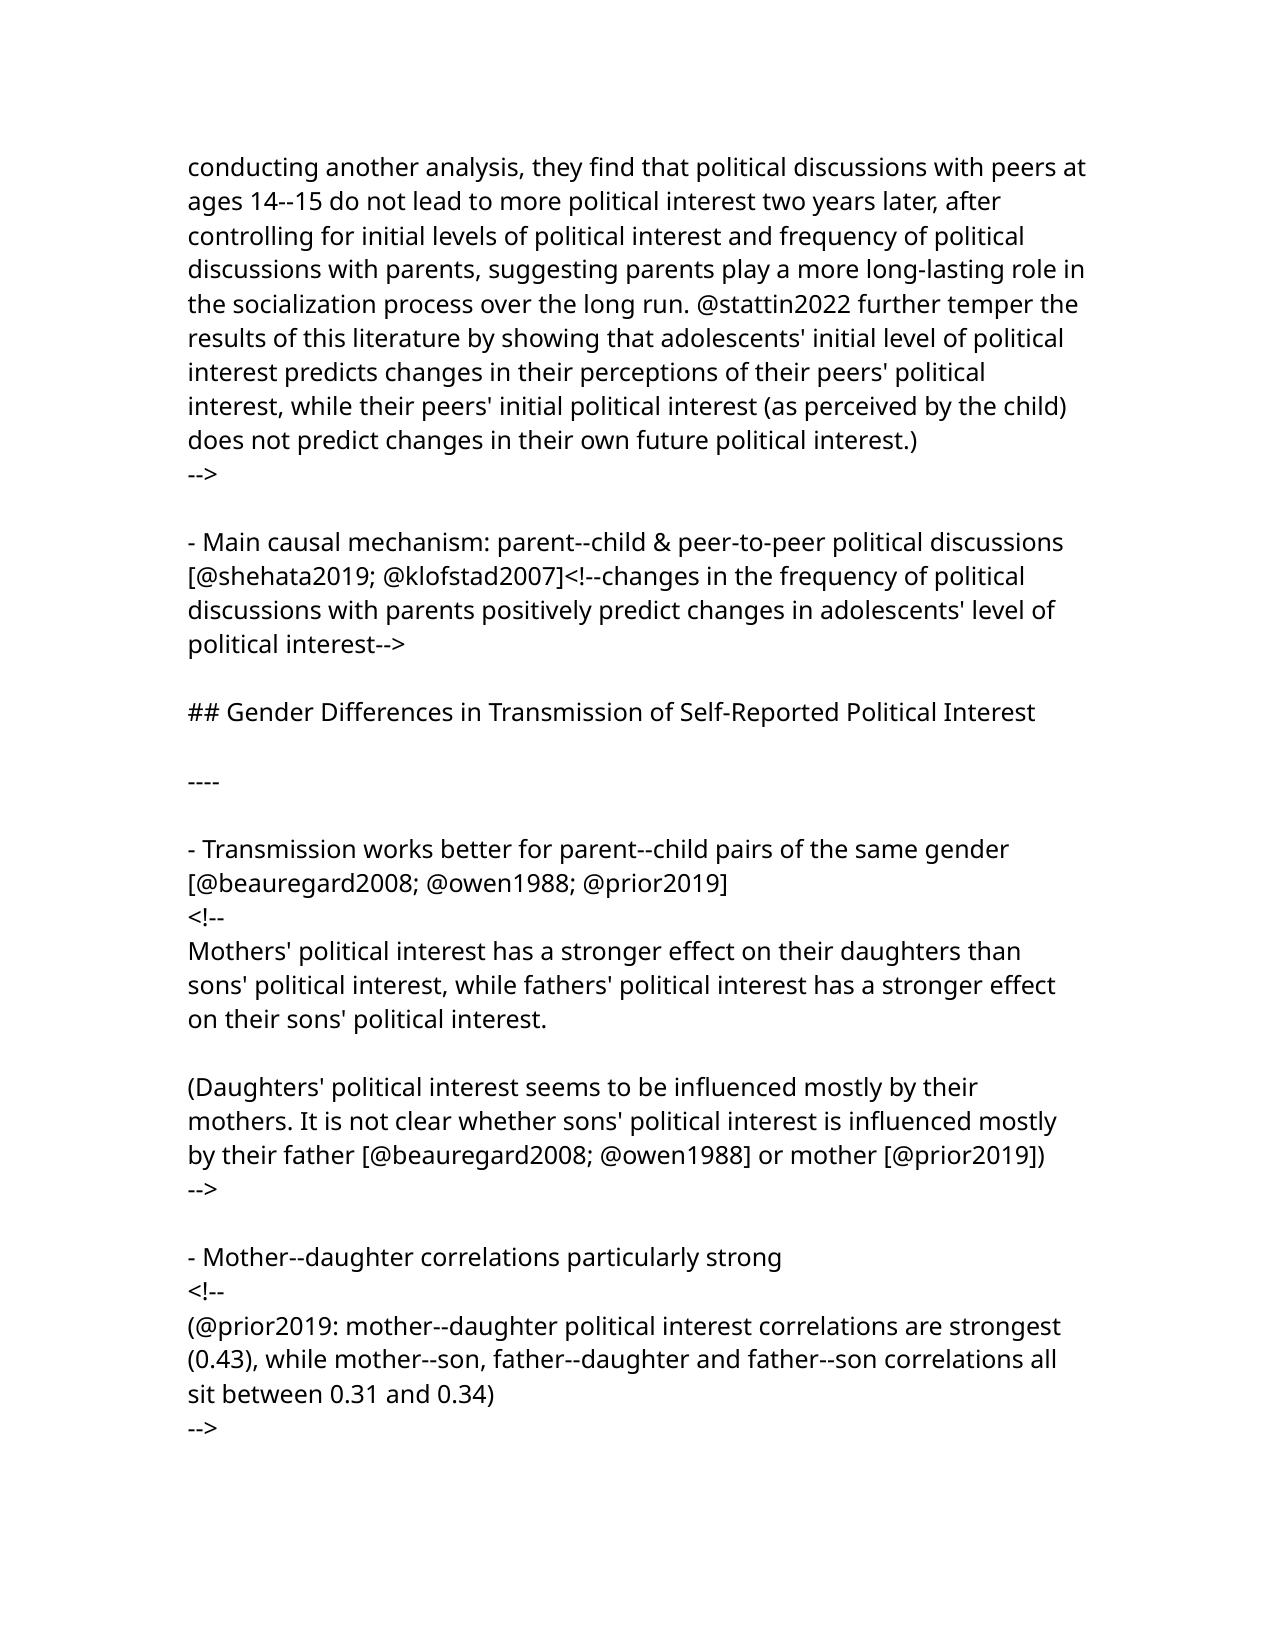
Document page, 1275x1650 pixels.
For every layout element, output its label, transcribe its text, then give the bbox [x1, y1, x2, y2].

text Mothers' political interest has a stronger effect on their daughters than sons' political interest, while fathers' political interest has a stronger effect on their sons' political interest. [187, 933, 1087, 1036]
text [187, 150, 1087, 457]
text - Main causal mechanism: parent--child & peer-to-peer political discussions [@shehata2019; @klofstad2007]<!--changes in the frequency of political discussions with parents positively predict changes in adolescents' level of political interest--> [187, 525, 1087, 661]
text ---- [187, 763, 1087, 797]
text - Mother--daughter correlations particularly strong [187, 1240, 1087, 1274]
text --> [187, 1410, 1087, 1444]
text (@prior2019: mother--daughter political interest correlations are strongest (0.43), while mother--son, father--daughter and father--son correlations all sit between 0.31 and 0.34) [187, 1308, 1087, 1410]
text ## Gender Differences in Transmission of Self-Reported Political Interest [187, 695, 1087, 729]
text --> [187, 457, 1087, 491]
text <!-- [187, 1274, 1087, 1308]
text (Daughters' political interest seems to be influenced mostly by their mothers. It is not clear whether sons' political interest is influenced mostly by their father [@beauregard2008; @owen1988] or mother [@prior2019]) [187, 1070, 1087, 1172]
text - Transmission works better for parent--child pairs of the same gender [@beauregard2008; @owen1988; @prior2019] [187, 831, 1087, 899]
text <!-- [187, 899, 1087, 933]
text --> [187, 1172, 1087, 1206]
